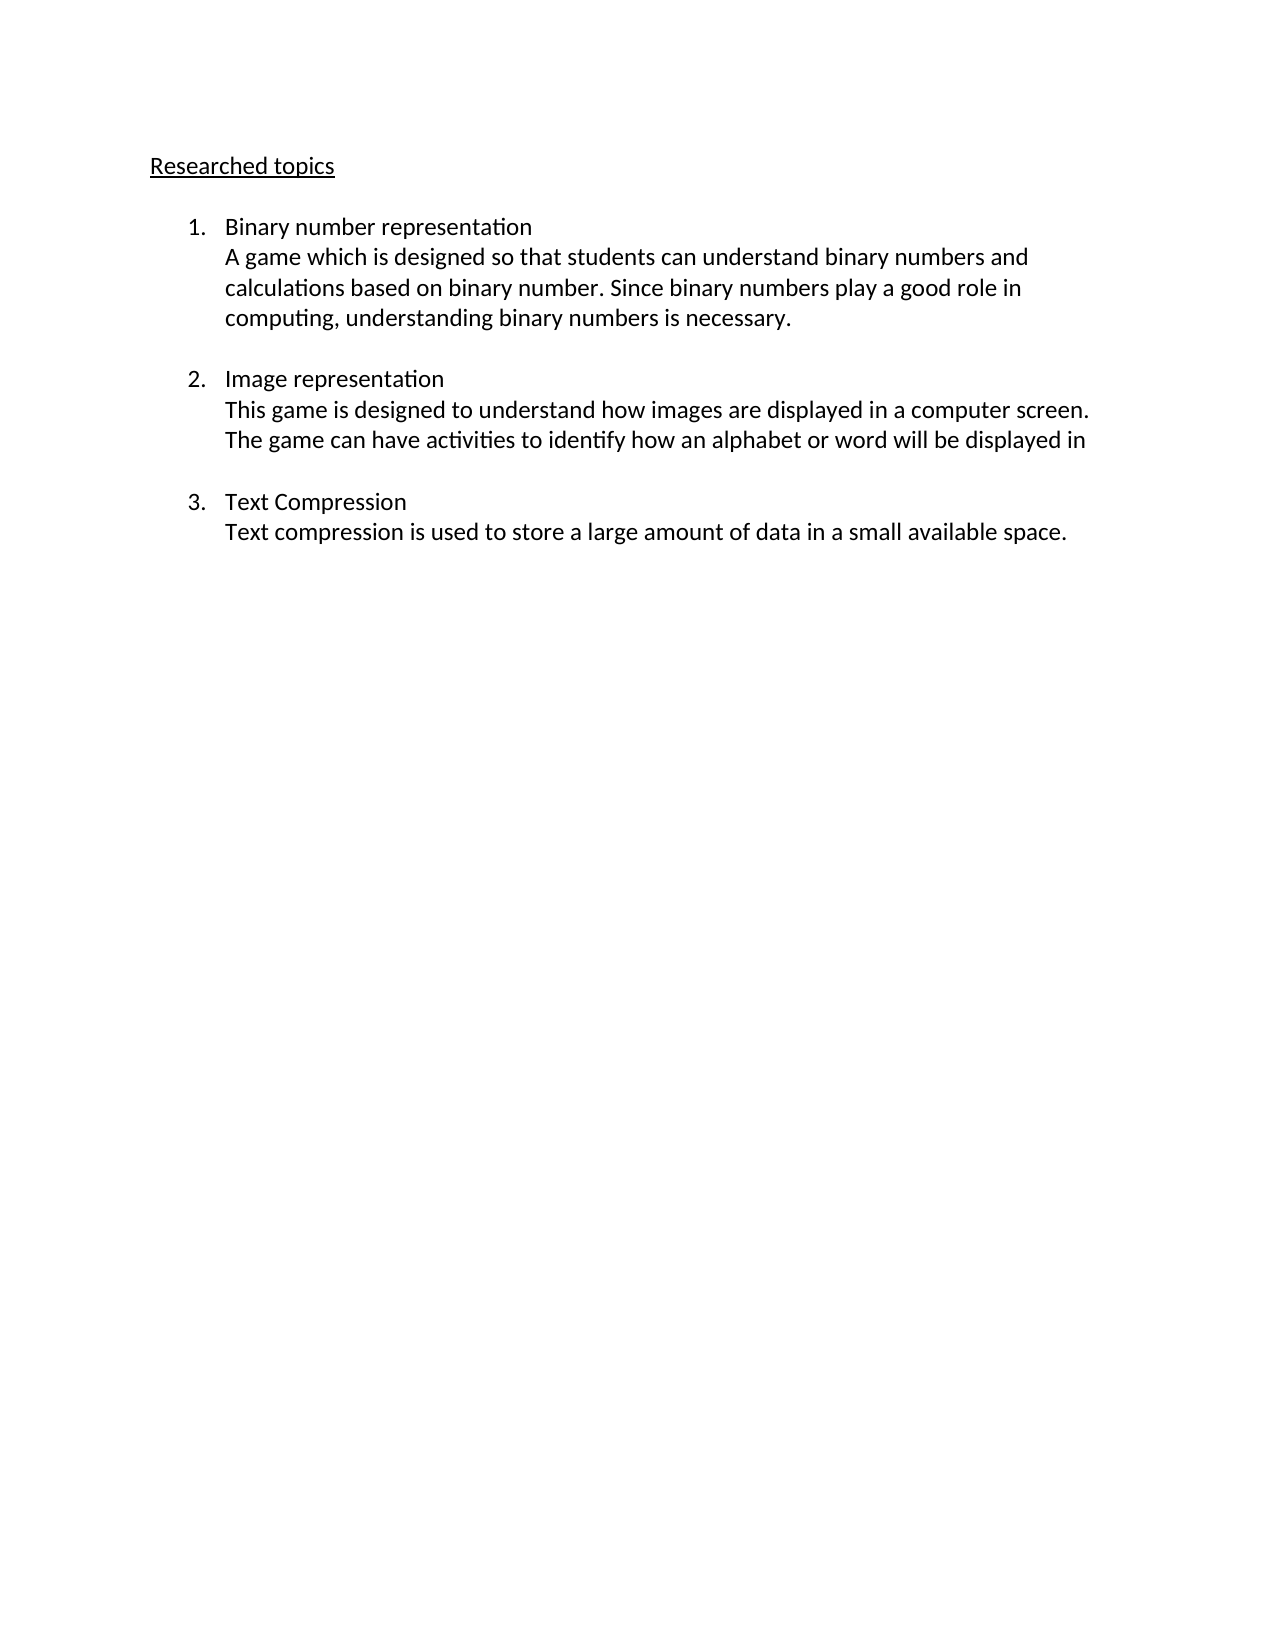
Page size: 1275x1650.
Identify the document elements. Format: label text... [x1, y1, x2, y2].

list Image representation [187, 364, 1125, 394]
list This game is designed to understand how images are displayed in a computer screen. The game can have activities to identify how an alphabet or word will be displayed in [225, 394, 1125, 455]
text Researched topics [150, 150, 1125, 181]
list Binary number representation [187, 211, 1125, 242]
list A game which is designed so that students can understand binary numbers and calculations based on binary number. Since binary numbers play a good role in computing, understanding binary numbers is necessary. [225, 242, 1125, 333]
list Text Compression [187, 486, 1125, 516]
list Text compression is used to store a large amount of data in a small available space. [225, 516, 1125, 547]
